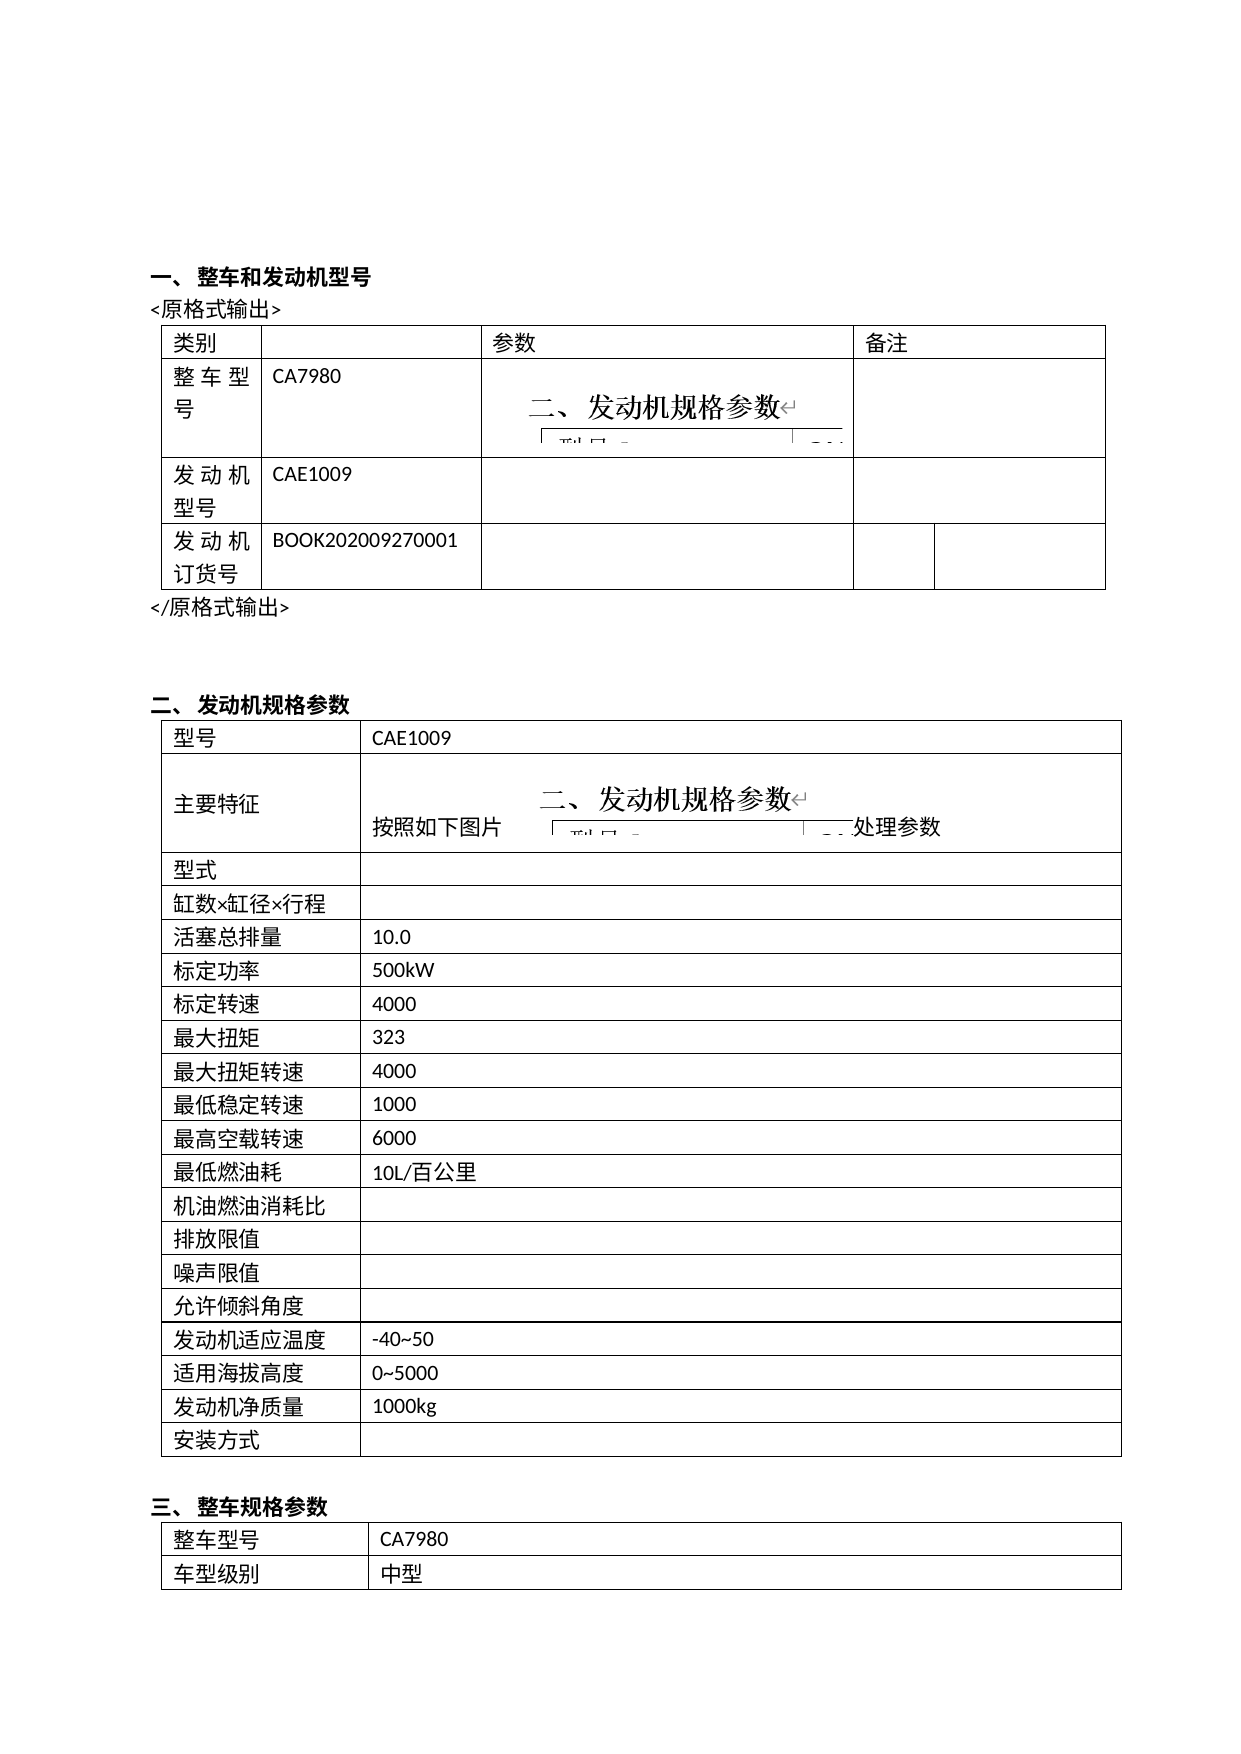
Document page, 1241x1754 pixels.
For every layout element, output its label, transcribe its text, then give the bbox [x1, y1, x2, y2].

table_cell [935, 524, 1105, 589]
table_cell 安装方式 [162, 1423, 360, 1456]
table_cell BOOK202009270001 [262, 524, 481, 589]
table_header 参数 [482, 326, 853, 358]
table_header 类别 [162, 326, 261, 358]
table_cell [482, 458, 853, 523]
table_cell 10L/百公里 [361, 1155, 1121, 1187]
table_header 备注 [854, 326, 1105, 358]
table_header [262, 326, 481, 358]
table_cell 最低燃油耗 [162, 1155, 360, 1187]
table_cell [361, 1222, 1121, 1254]
table_cell 按照如下图片处理参数 [361, 754, 1121, 852]
table_cell 活塞总排量 [162, 920, 360, 952]
table_header CAE1009 [361, 721, 1121, 753]
table_cell 1000kg [361, 1390, 1121, 1422]
table_cell 缸数×缸径×行程 [162, 886, 360, 919]
table_cell 323 [361, 1021, 1121, 1053]
table_cell 主要特征 [162, 754, 360, 852]
table_cell 排放限值 [162, 1222, 360, 1254]
table_cell 整车型号 [162, 359, 261, 457]
table_header 整车型号 [162, 1523, 368, 1555]
table_cell 0~5000 [361, 1356, 1121, 1388]
table_cell [482, 524, 853, 589]
table_cell [361, 853, 1121, 885]
text </原格式输出> [150, 590, 1106, 622]
table_cell 适用海拔高度 [162, 1356, 360, 1388]
table_cell 1000 [361, 1088, 1121, 1120]
table_cell [854, 458, 1105, 523]
table_cell 最大扭矩 [162, 1021, 360, 1053]
table_cell 允许倾斜角度 [162, 1289, 360, 1321]
table_cell 发动机型号 [162, 458, 261, 523]
table_cell [854, 359, 1105, 457]
table_cell [482, 359, 853, 457]
list 整车和发动机型号 [150, 259, 1106, 292]
list 发动机规格参数 [150, 687, 1106, 720]
table_cell [361, 886, 1121, 919]
table_cell 发动机净质量 [162, 1390, 360, 1422]
table_cell 机油燃油消耗比 [162, 1188, 360, 1221]
table_cell CA7980 [262, 359, 481, 457]
table_cell 最低稳定转速 [162, 1088, 360, 1120]
table_header 型号 [162, 721, 360, 753]
table_cell 10.0 [361, 920, 1121, 952]
table_cell 最高空载转速 [162, 1121, 360, 1154]
table_cell 标定功率 [162, 954, 360, 986]
table_cell 中型 [369, 1556, 1121, 1589]
table_cell 发动机订货号 [162, 524, 261, 589]
table_cell 4000 [361, 1054, 1121, 1087]
table_cell CAE1009 [262, 458, 481, 523]
table_cell 型式 [162, 853, 360, 885]
table_cell [361, 1423, 1121, 1456]
table_cell [361, 1188, 1121, 1221]
table_cell 6000 [361, 1121, 1121, 1154]
table_cell -40~50 [361, 1323, 1121, 1355]
text <原格式输出> [150, 292, 1106, 324]
table_cell 车型级别 [162, 1556, 368, 1589]
table_cell 标定转速 [162, 987, 360, 1019]
list 整车规格参数 [150, 1489, 1106, 1522]
table_cell [361, 1255, 1121, 1288]
table_cell 发动机适应温度 [162, 1323, 360, 1355]
table_cell 500kW [361, 954, 1121, 986]
table_cell [854, 524, 934, 589]
table_cell 噪声限值 [162, 1255, 360, 1288]
table_cell [361, 1289, 1121, 1321]
picture [492, 372, 843, 443]
table_cell 4000 [361, 987, 1121, 1019]
table_cell 最大扭矩转速 [162, 1054, 360, 1087]
picture [503, 765, 854, 835]
table_header CA7980 [369, 1523, 1121, 1555]
